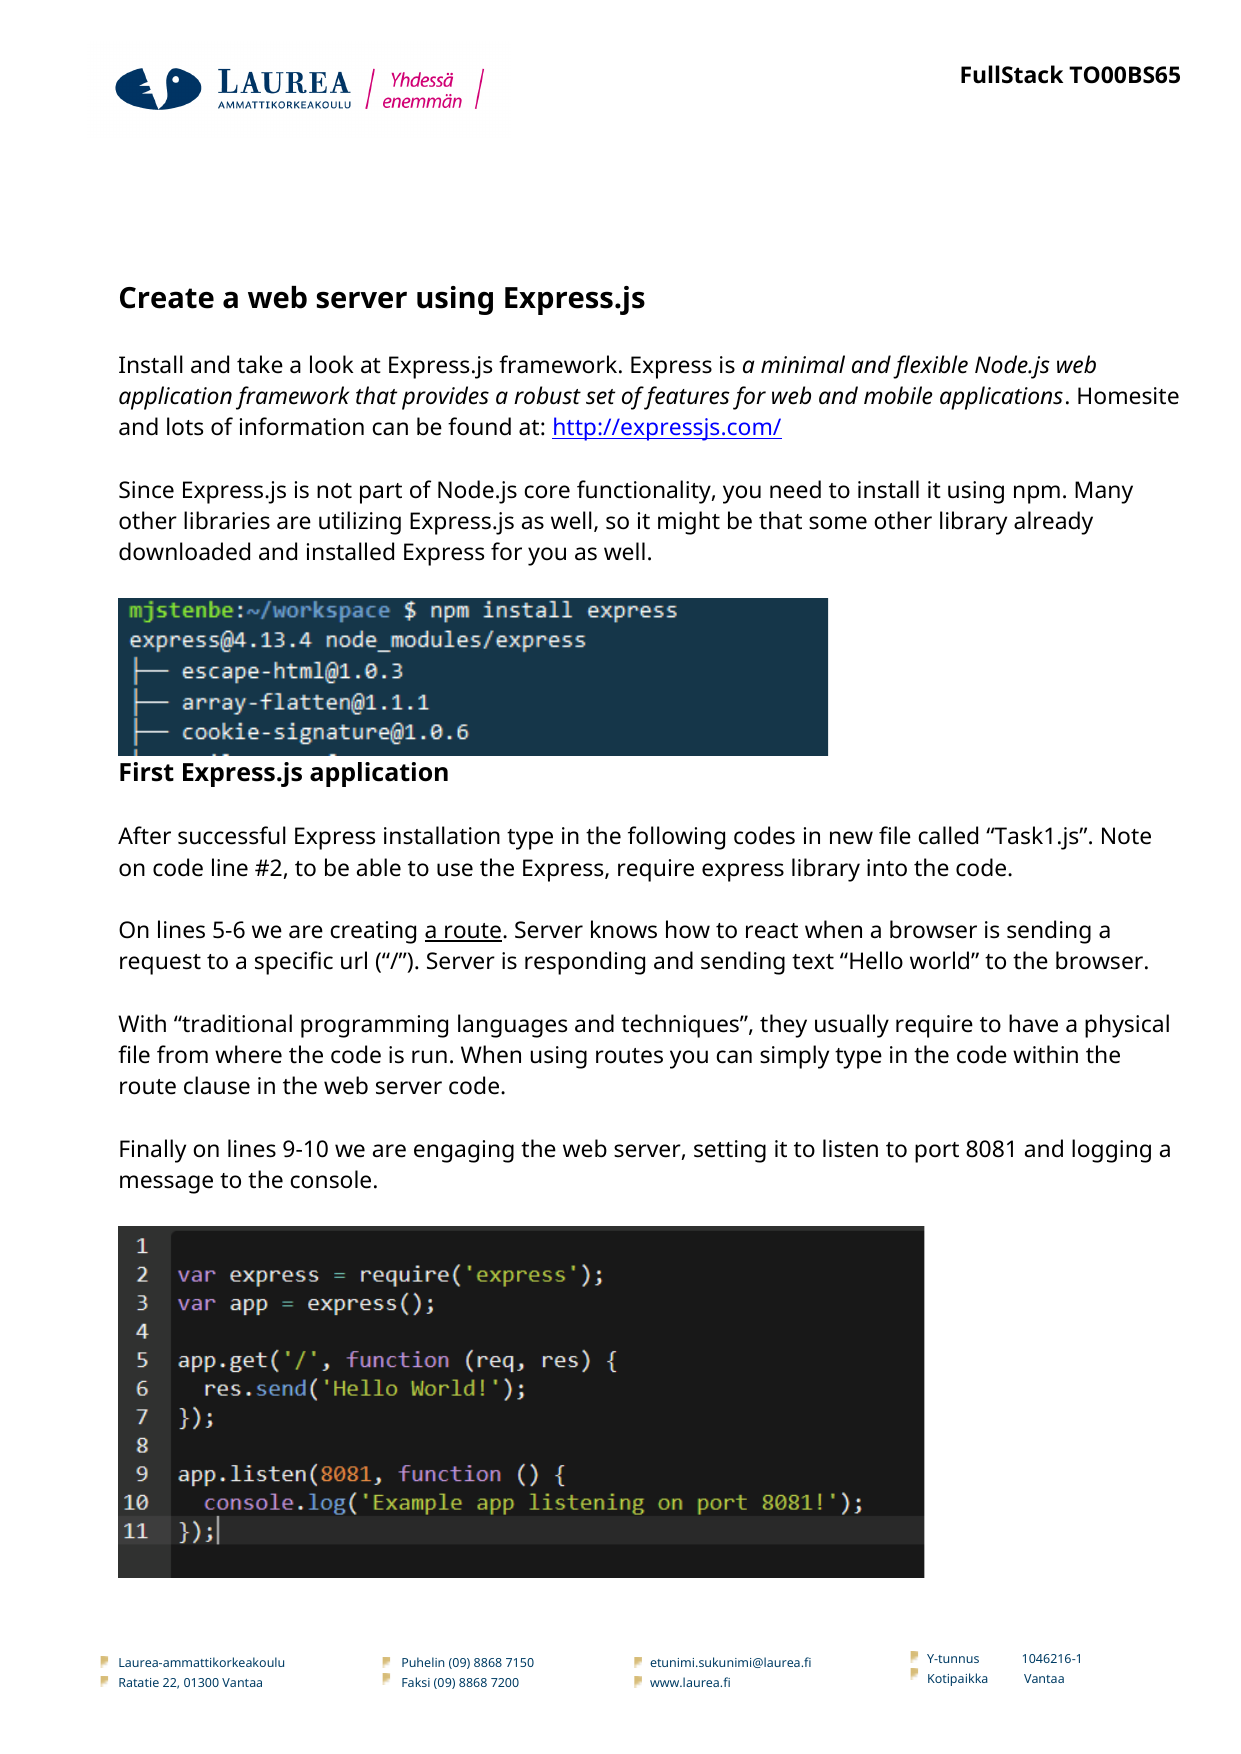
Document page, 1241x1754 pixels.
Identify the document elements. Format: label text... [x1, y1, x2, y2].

text After successful Express installation type in the following codes in new file called “Task1.js”. Note on code line #2, to be able to use the Express, require express library into the code. [118, 820, 1181, 883]
picture [118, 1226, 925, 1578]
text First Express.js application [118, 755, 1181, 789]
text With “traditional programming languages and techniques”, they usually require to have a physical file from where the code is run. When using routes you can simply type in the code within the route clause in the web server code. [118, 1008, 1181, 1102]
text On lines 5-6 we are creating a route. Server knows how to react when a browser is sending a request to a specific url (“/”). Server is responding and sending text “Hello world” to the browser. [118, 914, 1181, 977]
picture [87, 41, 512, 138]
text Finally on lines 9-10 we are engaging the web server, setting it to listen to port 8081 and logging a message to the console. [118, 1133, 1181, 1195]
subtitle Create a web server using Express.js [118, 278, 1181, 317]
text Since Express.js is not part of Node.js core functionality, you need to install it using npm. Many other libraries are utilizing Express.js as well, so it might be that some other library already downloaded and installed Express for you as well. [118, 474, 1181, 567]
picture [118, 598, 829, 756]
text Install and take a look at Express.js framework. Express is a minimal and flexible Node.js web application framework that provides a robust set of features for web and mobile applications. Homesite and lots of information can be found at: http://expressjs.com/ [118, 349, 1181, 442]
